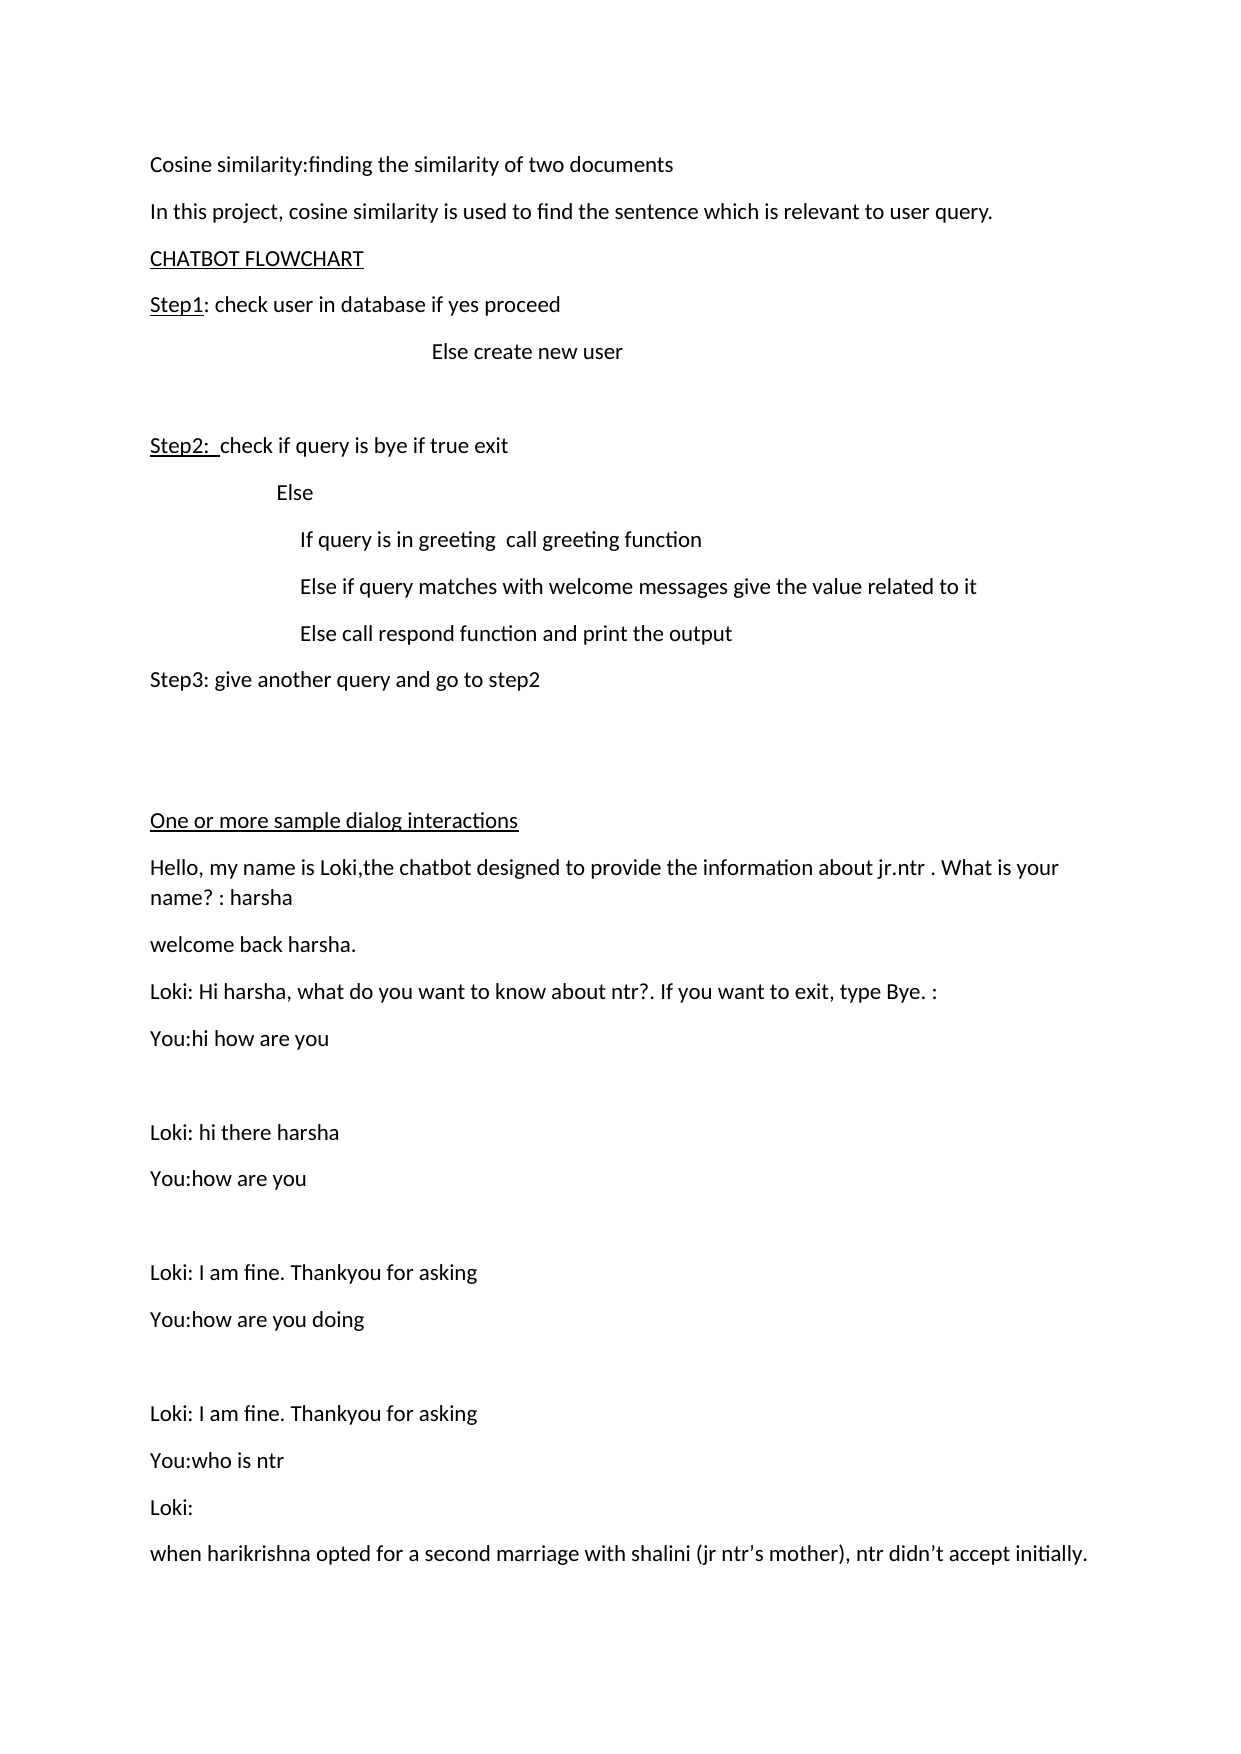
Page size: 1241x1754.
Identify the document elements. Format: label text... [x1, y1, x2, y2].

text Else [150, 478, 1090, 506]
text Loki: [150, 1493, 1090, 1521]
text Step2: check if query is bye if true exit [150, 431, 1090, 459]
text You:hi how are you [150, 1024, 1090, 1052]
text Loki: I am fine. Thankyou for asking [150, 1258, 1090, 1286]
text Step1: check user in database if yes proceed [150, 291, 1090, 319]
text Cosine similarity:finding the similarity of two documents [150, 150, 1090, 178]
text You:how are you [150, 1164, 1090, 1193]
text Step3: give another query and go to step2 [150, 666, 1090, 694]
text Hello, my name is Loki,the chatbot designed to provide the information about jr.ntr . What is your name? : harsha [150, 853, 1090, 911]
text You:how are you doing [150, 1305, 1090, 1333]
text Loki: I am fine. Thankyou for asking [150, 1399, 1090, 1427]
text Else if query matches with welcome messages give the value related to it [150, 572, 1090, 600]
text CHATBOT FLOWCHART [150, 244, 1090, 272]
text Else call respond function and print the output [150, 619, 1090, 647]
text Loki: hi there harsha [150, 1118, 1090, 1146]
text In this project, cosine similarity is used to find the sentence which is relevant to user query. [150, 197, 1090, 225]
text when harikrishna opted for a second marriage with shalini (jr ntr’s mother), ntr didn’t accept initially. [150, 1539, 1090, 1568]
text One or more sample dialog interactions [150, 806, 1090, 834]
text You:who is ntr [150, 1446, 1090, 1474]
text Else create new user [150, 337, 1090, 366]
text If query is in greeting call greeting function [150, 525, 1090, 553]
text welcome back harsha. [150, 930, 1090, 958]
text Loki: Hi harsha, what do you want to know about ntr?. If you want to exit, type Bye. : [150, 977, 1090, 1005]
